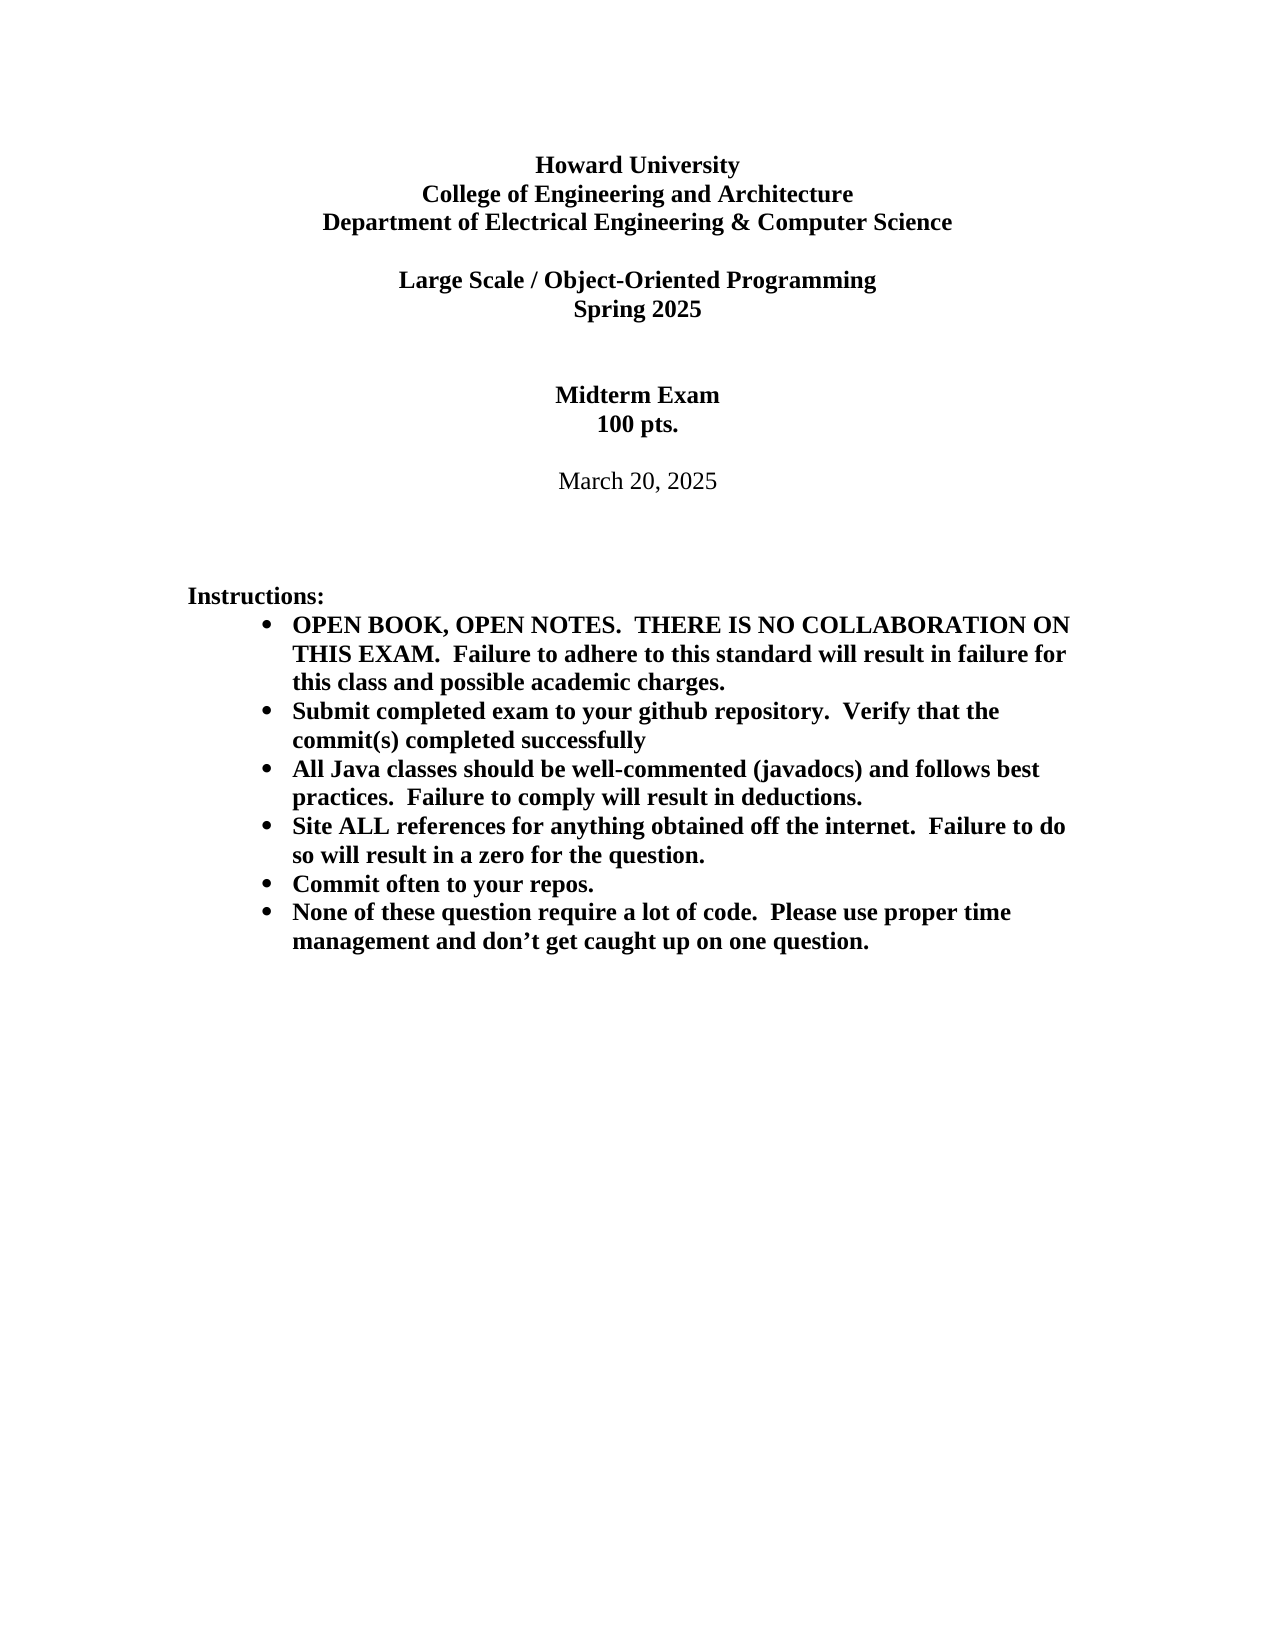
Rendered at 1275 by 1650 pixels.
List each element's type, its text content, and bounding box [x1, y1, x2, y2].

text Large Scale / Object-Oriented Programming [187, 265, 1087, 294]
text Instructions: [187, 581, 1087, 610]
list None of these question require a lot of code. Please use proper time management and don’t get caught up on one question. [262, 897, 1087, 955]
list Submit completed exam to your github repository. Verify that the commit(s) completed successfully [262, 696, 1087, 754]
text 100 pts. [187, 409, 1087, 437]
list Site ALL references for anything obtained off the internet. Failure to do so will result in a zero for the question. [262, 811, 1087, 869]
text Howard University [187, 150, 1087, 179]
text March 20, 2025 [187, 466, 1087, 495]
list Commit often to your repos. [262, 869, 1087, 897]
text Spring 2025 [187, 294, 1087, 322]
list All Java classes should be well-commented (javadocs) and follows best practices. Failure to comply will result in deductions. [262, 754, 1087, 811]
text College of Engineering and Architecture [187, 179, 1087, 207]
text Midterm Exam [187, 380, 1087, 409]
list OPEN BOOK, OPEN NOTES. THERE IS NO COLLABORATION ON THIS EXAM. Failure to adhere to this standard will result in failure for this class and possible academic charges. [262, 610, 1087, 696]
text Department of Electrical Engineering & Computer Science [187, 207, 1087, 236]
